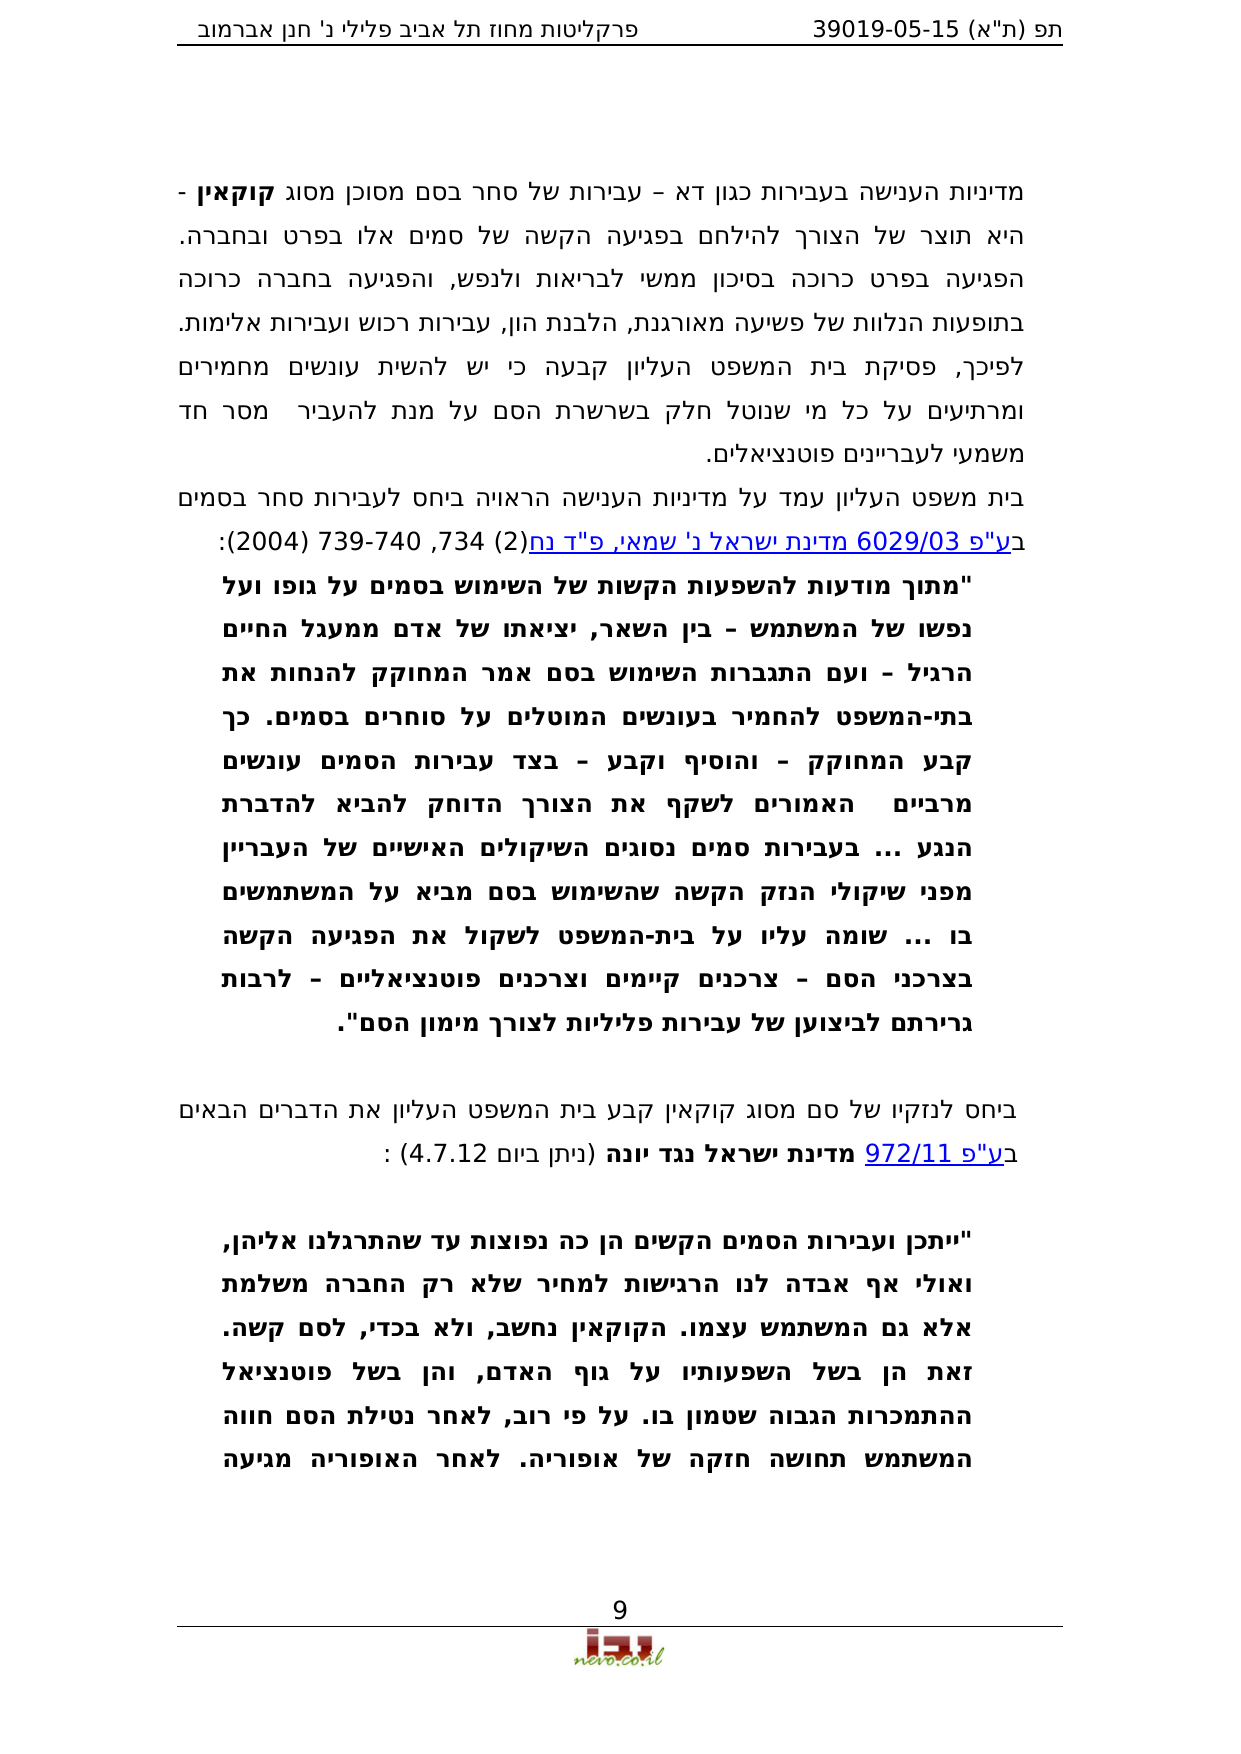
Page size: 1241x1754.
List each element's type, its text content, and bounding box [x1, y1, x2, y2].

text בית משפט העליון עמד על מדיניות הענישה הראויה ביחס לעבירות סחר בסמים בע"פ 6029/03 מדינת ישראל נ' שמאי, פ"ד נח(2) 734, 739-740 (2004): [177, 483, 1026, 556]
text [222, 1226, 974, 1474]
picture [574, 1628, 666, 1667]
text ביחס לנזקיו של סם מסוג קוקאין קבע בית המשפט העליון את הדברים הבאים בע"פ 972/11 מדינת ישראל נגד יונה (ניתן ביום 4.7.12) : [177, 1095, 1018, 1168]
text מדיניות הענישה בעבירות כגון דא – עבירות של סחר בסם מסוכן מסוג קוקאין - היא תוצר של הצורך להילחם בפגיעה הקשה של סמים אלו בפרט ובחברה. הפגיעה בפרט כרוכה בסיכון ממשי לבריאות ולנפש, והפגיעה בחברה כרוכה בתופעות הנלוות של פשיעה מאורגנת, הלבנת הון, עבירות רכוש ועבירות אלימות. לפיכך, פסיקת בית המשפט העליון קבעה כי יש להשית עונשים מחמירים ומרתיעים על כל מי שנוטל חלק בשרשרת הסם על מנת להעביר מסר חד משמעי לעבריינים פוטנציאלים. [177, 177, 1026, 469]
text "מתוך מודעות להשפעות הקשות של השימוש בסמים על גופו ועל נפשו של המשתמש – בין השאר, יציאתו של אדם ממעגל החיים הרגיל – ועם התגברות השימוש בסם אמר המחוקק להנחות את בתי-המשפט להחמיר בעונשים המוטלים על סוחרים בסמים. כך קבע המחוקק – והוסיף וקבע – בצד עבירות הסמים עונשים מרביים האמורים לשקף את הצורך הדוחק להביא להדברת הנגע ... בעבירות סמים נסוגים השיקולים האישיים של העבריין מפני שיקולי הנזק הקשה שהשימוש בסם מביא על המשתמשים בו ... שומה עליו על בית-המשפט לשקול את הפגיעה הקשה בצרכני הסם – צרכנים קיימים וצרכנים פוטנציאליים – לרבות גרירתם לביצוען של עבירות פליליות לצורך מימון הסם". [222, 571, 974, 1038]
